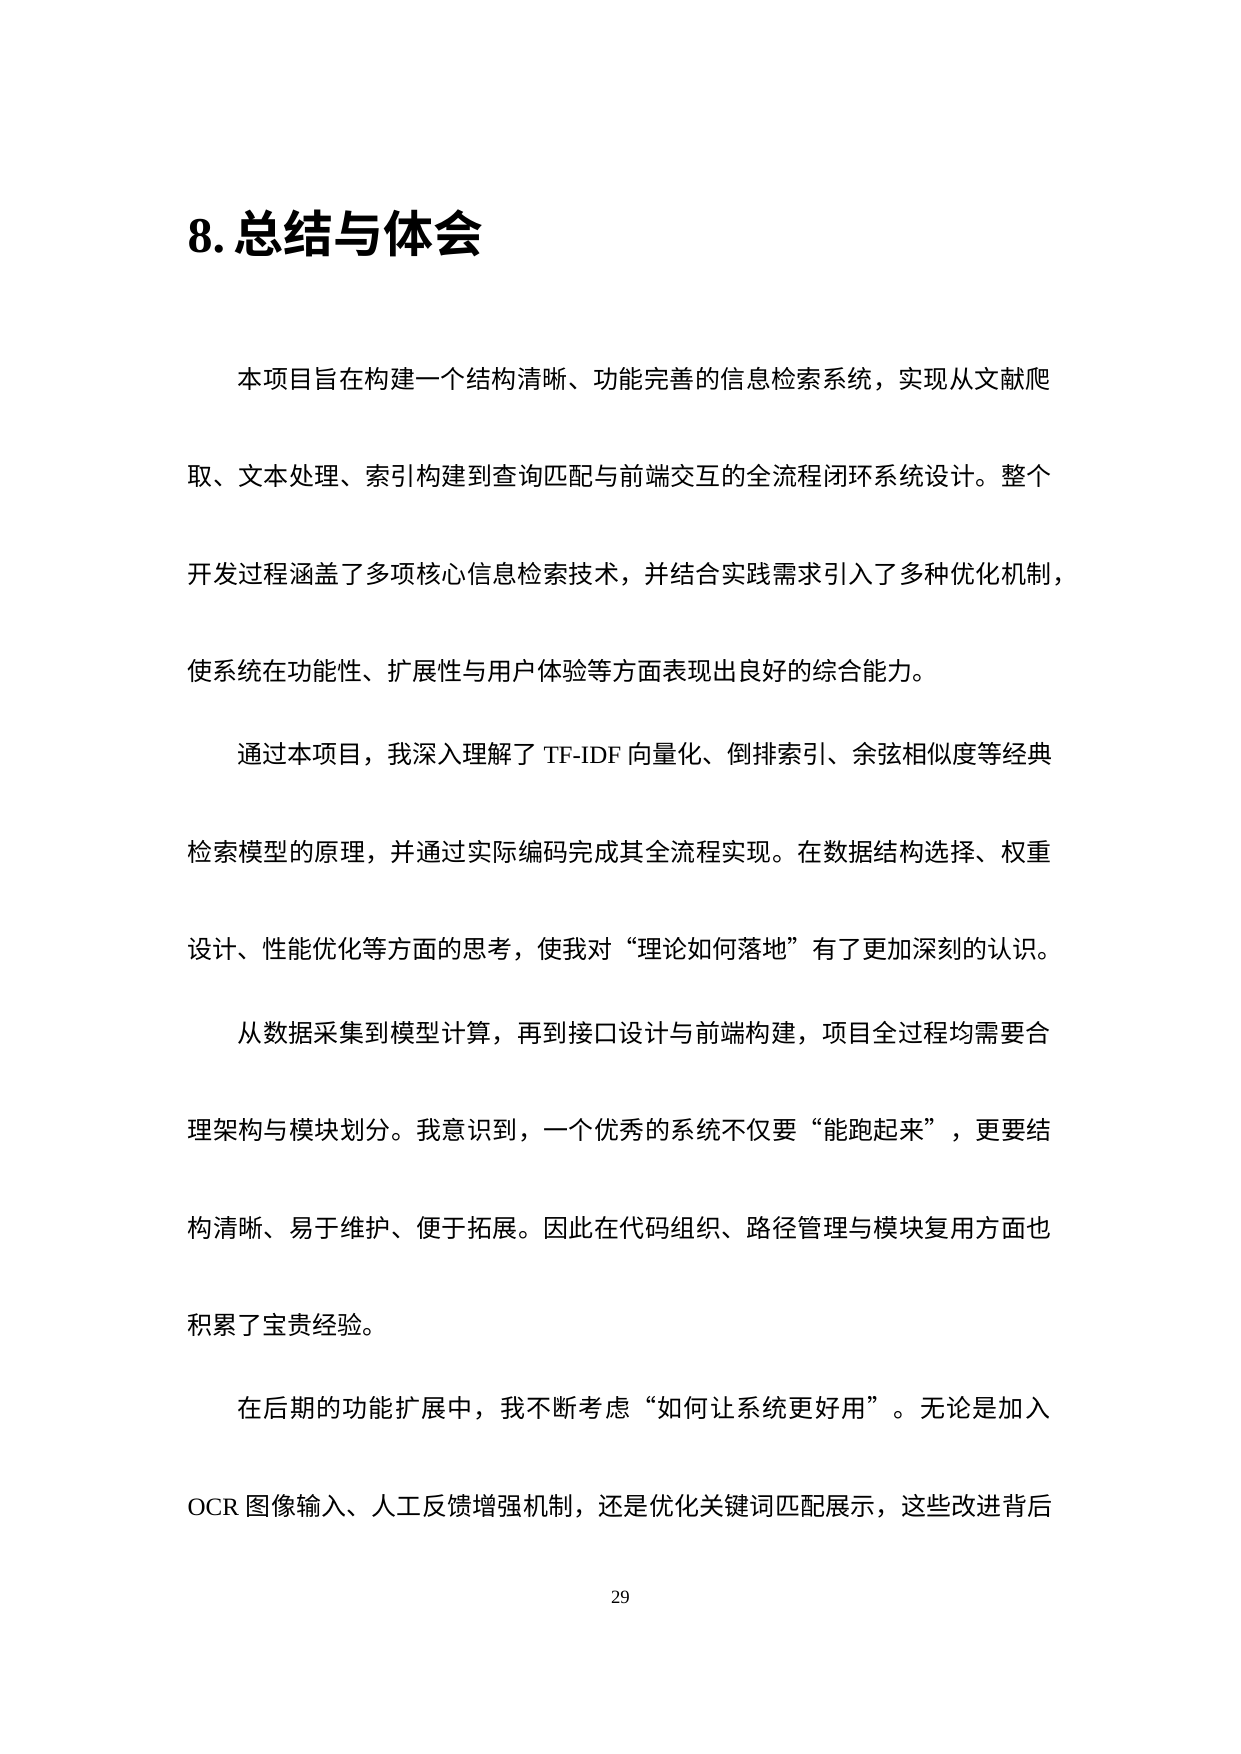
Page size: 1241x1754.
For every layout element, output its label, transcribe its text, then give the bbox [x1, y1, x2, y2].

text 通过本项目，我深入理解了 TF-IDF 向量化、倒排索引、余弦相似度等经典检索模型的原理，并通过实际编码完成其全流程实现。在数据结构选择、权重设计、性能优化等方面的思考，使我对“理论如何落地”有了更加深刻的认识。 [187, 721, 1053, 981]
text 本项目旨在构建一个结构清晰、功能完善的信息检索系统，实现从文献爬取、文本处理、索引构建到查询匹配与前端交互的全流程闭环系统设计。整个开发过程涵盖了多项核心信息检索技术，并结合实践需求引入了多种优化机制，使系统在功能性、扩展性与用户体验等方面表现出良好的综合能力。 [187, 345, 1053, 702]
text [187, 1374, 1053, 1537]
text 从数据采集到模型计算，再到接口设计与前端构建，项目全过程均需要合理架构与模块划分。我意识到，一个优秀的系统不仅要“能跑起来”，更要结构清晰、易于维护、便于拓展。因此在代码组织、路径管理与模块复用方面也积累了宝贵经验。 [187, 999, 1053, 1356]
subtitle 总结与体会 [187, 182, 1053, 280]
